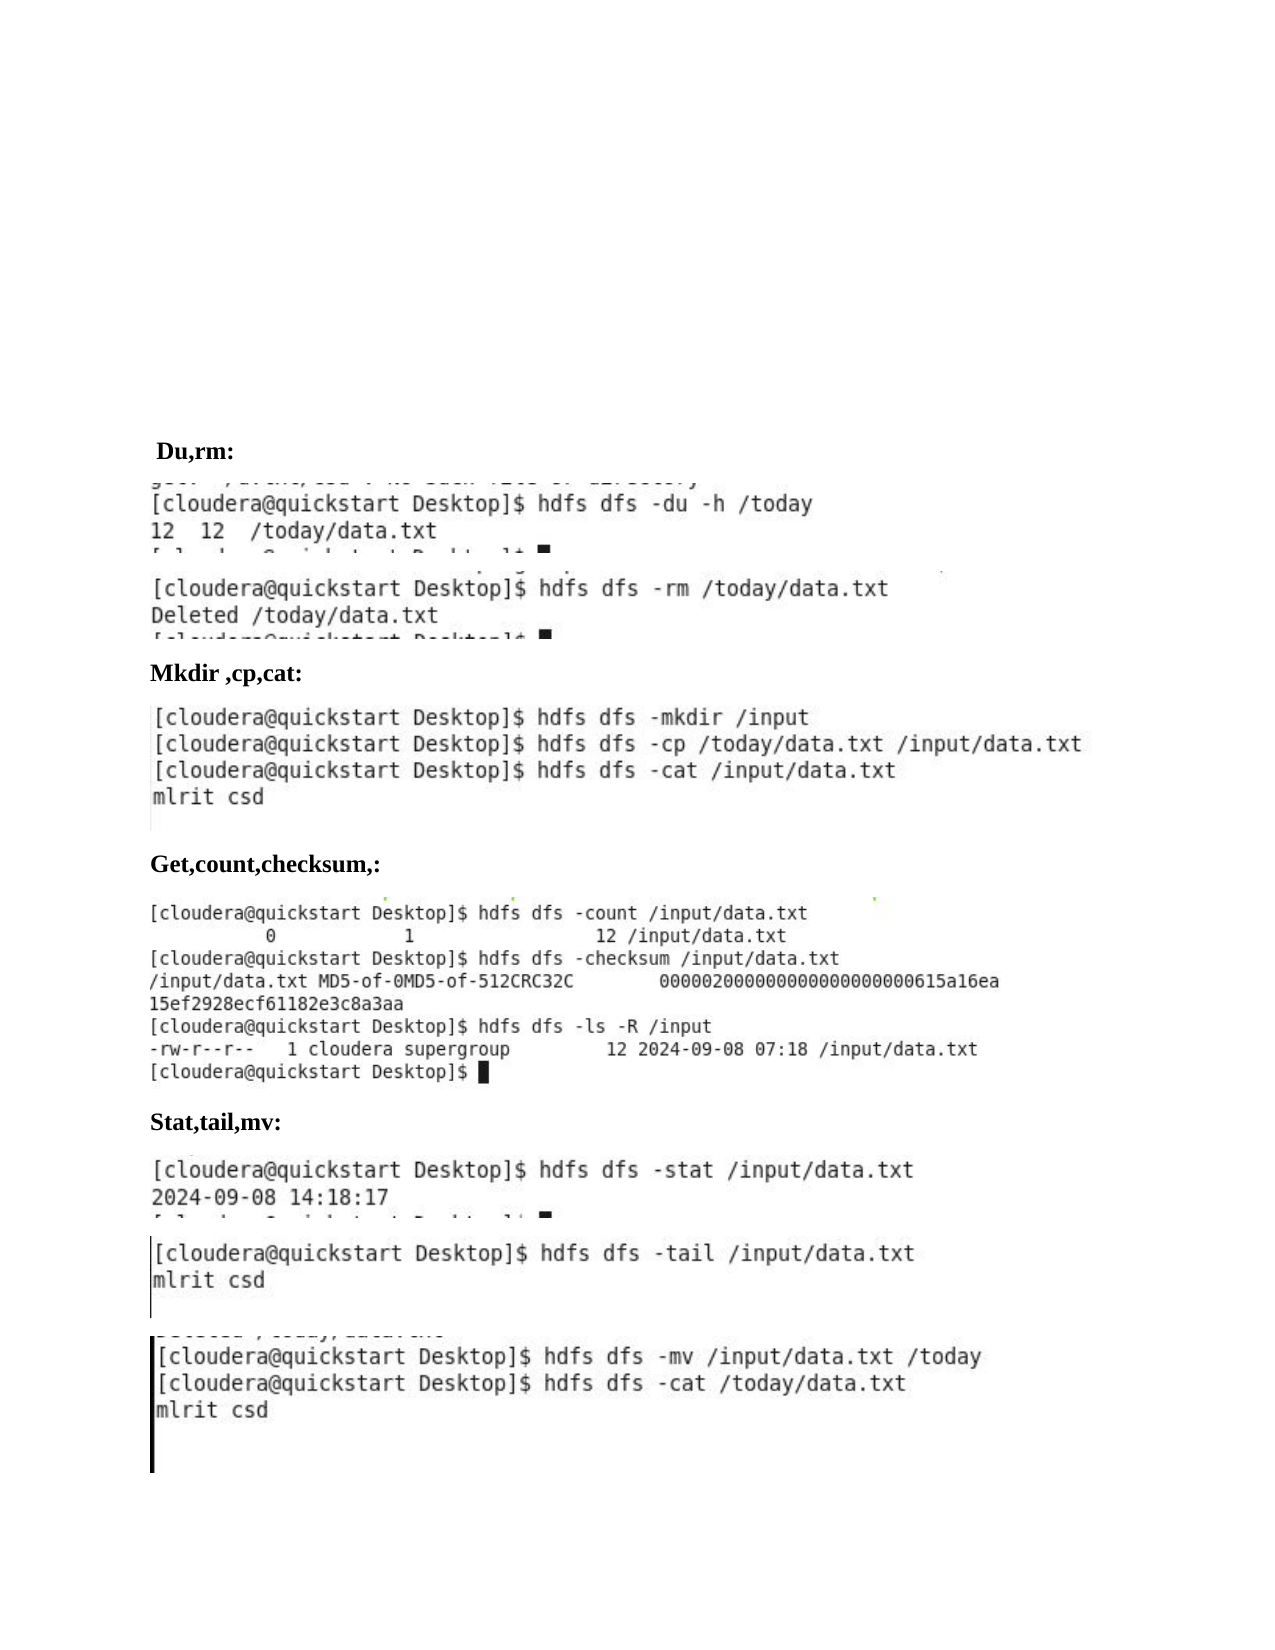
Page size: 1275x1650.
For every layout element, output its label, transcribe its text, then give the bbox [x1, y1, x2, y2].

text Get,count,checksum,: [150, 849, 1125, 878]
text Stat,tail,mv: [150, 1107, 1125, 1136]
picture [150, 1236, 986, 1318]
text Du,rm: [150, 436, 1125, 465]
picture [150, 1336, 1043, 1473]
picture [150, 897, 1125, 1089]
picture [150, 1155, 1057, 1218]
picture [150, 483, 968, 553]
text Mkdir ,cp,cat: [150, 658, 1125, 686]
picture [150, 705, 1125, 831]
picture [150, 571, 1027, 639]
